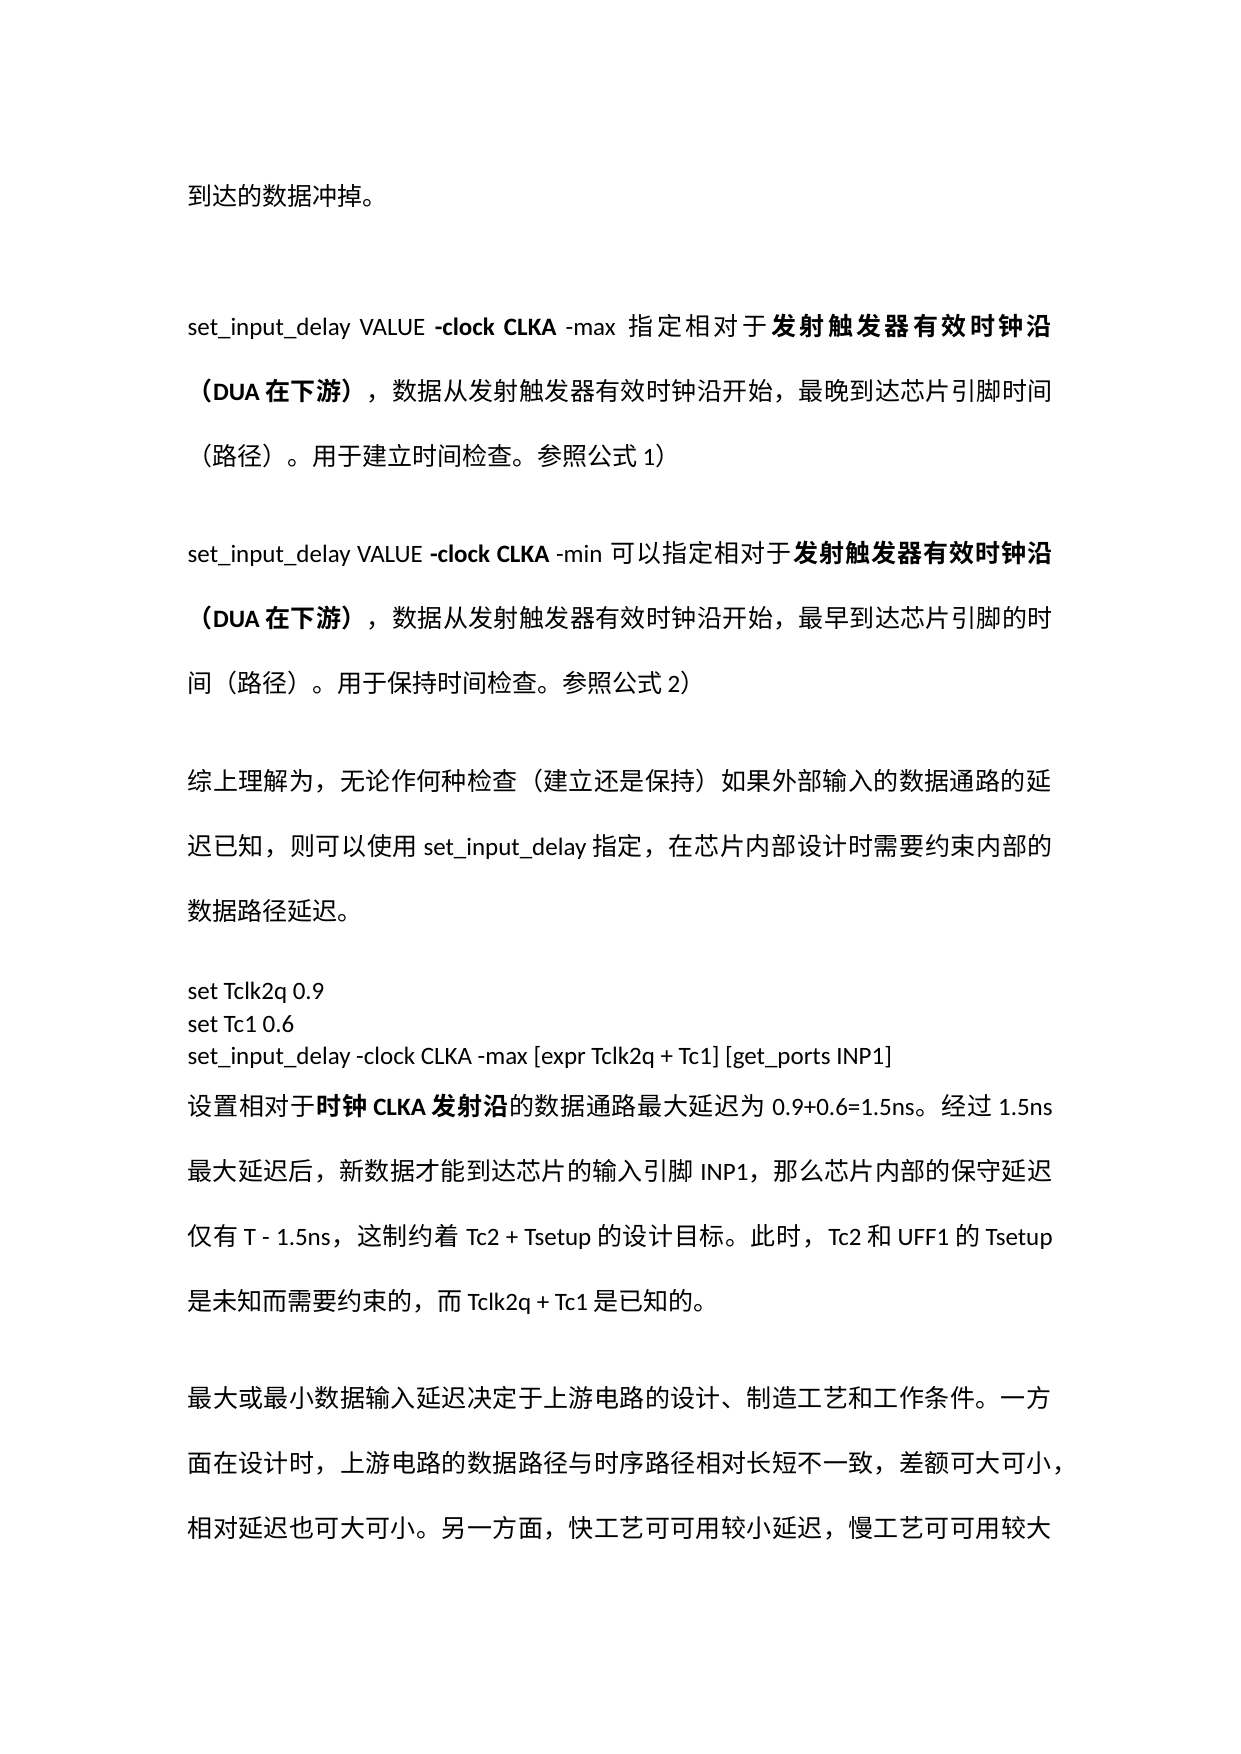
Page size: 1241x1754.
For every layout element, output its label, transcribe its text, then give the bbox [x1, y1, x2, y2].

list 如果Tclk2q + Tc1 + Tc2 < Thold，那么UFF1的老数据还没有发射出去，就会被新到达的数据冲掉。 [187, 162, 1053, 227]
list 设置相对于时钟CLKA发射沿的数据通路最大延迟为0.9+0.6=1.5ns。经过1.5ns最大延迟后，新数据才能到达芯片的输入引脚INP1，那么芯片内部的保守延迟仅有T - 1.5ns，这制约着 Tc2 + Tsetup的设计目标。此时，Tc2和UFF1的Tsetup是未知而需要约束的，而Tclk2q + Tc1是已知的。 [187, 1072, 1053, 1332]
list set Tclk2q 0.9 [187, 974, 1053, 1007]
list set_input_delay VALUE -clock CLKA -min 可以指定相对于发射触发器有效时钟沿（DUA在下游），数据从发射触发器有效时钟沿开始，最早到达芯片引脚的时间（路径）。用于保持时间检查。参照公式2） [187, 519, 1053, 714]
list set_input_delay VALUE -clock CLKA -max 指定相对于发射触发器有效时钟沿（DUA在下游），数据从发射触发器有效时钟沿开始，最晚到达芯片引脚时间（路径）。用于建立时间检查。参照公式1） [187, 292, 1053, 487]
list set Tc1 0.6 [187, 1007, 1053, 1039]
list set_input_delay -clock CLKA -max [expr Tclk2q + Tc1] [get_ports INP1] [187, 1039, 1053, 1072]
list 综上理解为，无论作何种检查（建立还是保持）如果外部输入的数据通路的延迟已知，则可以使用set_input_delay指定，在芯片内部设计时需要约束内部的数据路径延迟。 [187, 747, 1053, 942]
